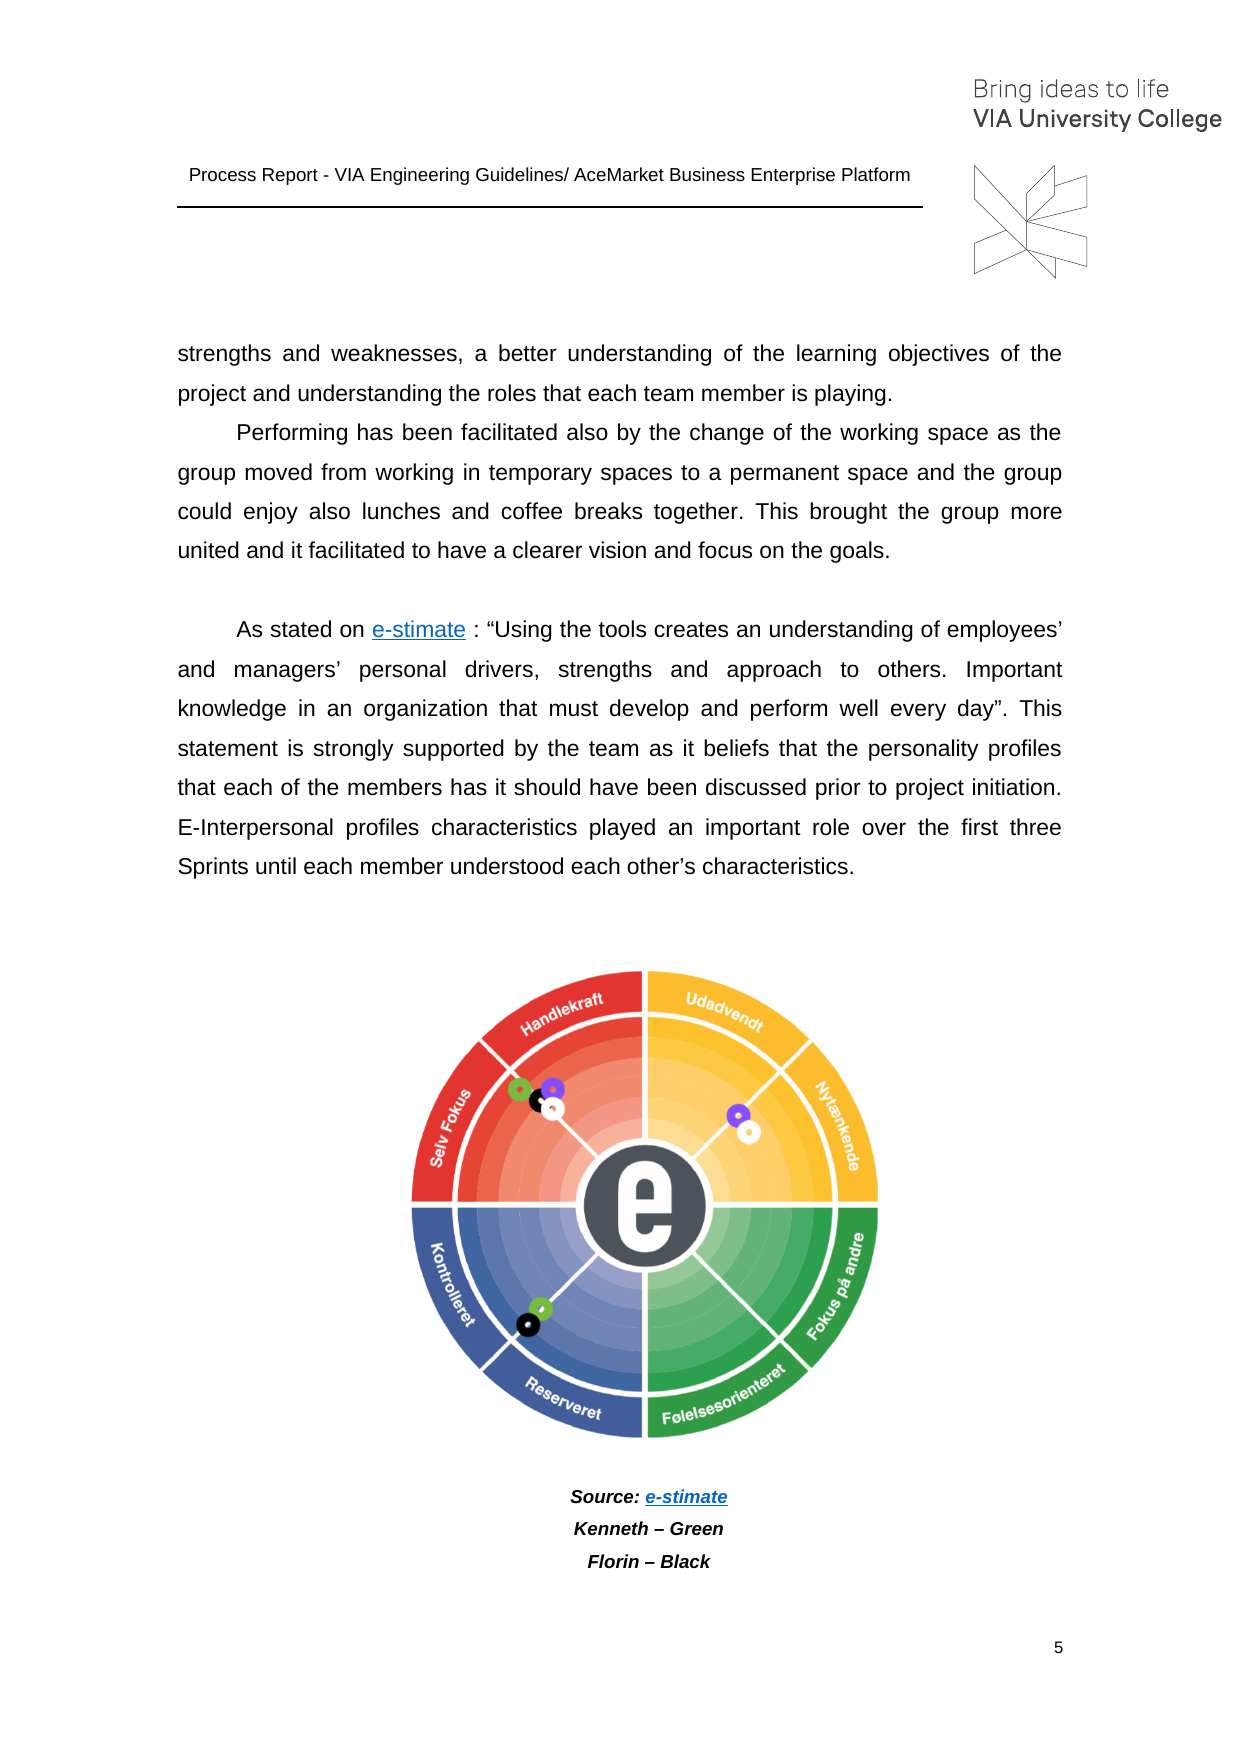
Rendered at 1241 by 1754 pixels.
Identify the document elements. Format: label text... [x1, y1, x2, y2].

text Kenneth – Green [177, 1518, 1063, 1540]
text As stated on e-stimate : “Using the tools creates an understanding of employees’ and managers’ personal drivers, strengths and approach to others. Important knowledge in an organization that must develop and perform well every day”. This statement is strongly supported by the team as it beliefs that the personality profiles that each of the members has it should have been discussed prior to project initiation. E-Interpersonal profiles characteristics played an important role over the first three Sprints until each member understood each other’s characteristics. [177, 616, 1063, 879]
picture [353, 932, 947, 1473]
text Florin – Black [177, 1551, 1063, 1572]
text Source: e-stimate [177, 1486, 1063, 1507]
text Performing has been facilitated also by the change of the working space as the group moved from working in temporary spaces to a permanent space and the group could enjoy also lunches and coffee breaks together. This brought the group more united and it facilitated to have a clearer vision and focus on the goals. [177, 419, 1063, 564]
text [177, 340, 1063, 406]
